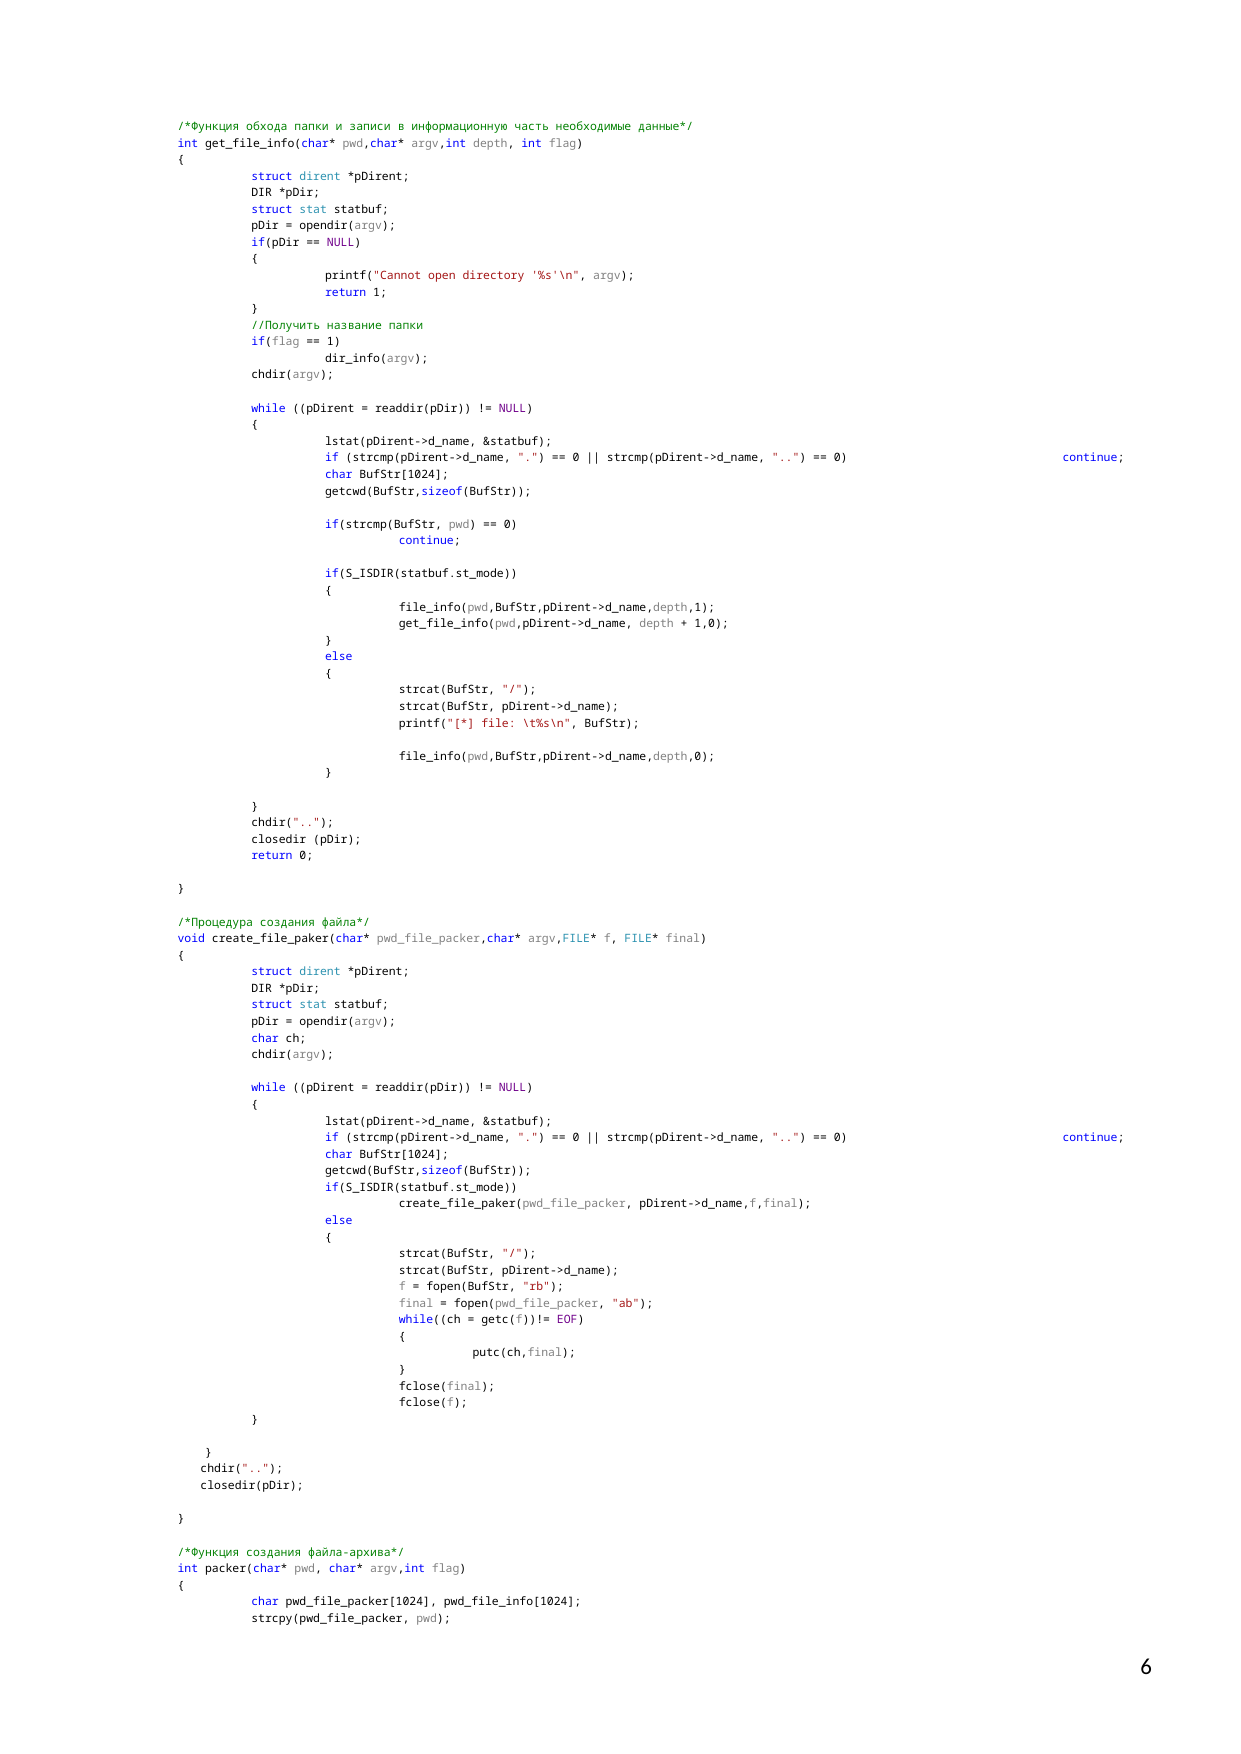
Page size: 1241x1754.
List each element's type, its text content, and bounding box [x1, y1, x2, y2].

text file_info(pwd,BufStr,pDirent->d_name,depth,0); } [177, 748, 1152, 780]
text } [177, 881, 1152, 896]
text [177, 1544, 1152, 1626]
text while ((pDirent = readdir(pDir)) != NULL) { lstat(pDirent->d_name, &statbuf); if (strcmp(pDirent->d_name, ".") == 0 || strcmp(pDirent->d_name, "..") == 0) continue; char BufStr[1024]; getcwd(BufStr,sizeof(BufStr)); [177, 400, 1152, 498]
text if(strcmp(BufStr, pwd) == 0) continue; [177, 516, 1152, 548]
text /*Процедура создания файла*/ void create_file_paker(char* pwd_file_packer,char* argv,FILE* f, FILE* final) { struct dirent *pDirent; DIR *pDir; struct stat statbuf; pDir = opendir(argv); char ch; chdir(argv); [177, 914, 1152, 1062]
text /*Функция обхода папки и записи в информационную часть необходимые данные*/ int get_file_info(char* pwd,char* argv,int depth, int flag) { struct dirent *pDirent; DIR *pDir; struct stat statbuf; pDir = opendir(argv); if(pDir == NULL) { printf("Cannot open directory '%s'\n", argv); return 1; } //Получить название папки if(flag == 1) dir_info(argv); chdir(argv); [177, 118, 1152, 382]
text } chdir(".."); closedir (pDir); return 0; [177, 798, 1152, 863]
text } chdir(".."); closedir(pDir); [177, 1444, 1152, 1493]
text while ((pDirent = readdir(pDir)) != NULL) { lstat(pDirent->d_name, &statbuf); if (strcmp(pDirent->d_name, ".") == 0 || strcmp(pDirent->d_name, "..") == 0) continue; char BufStr[1024]; getcwd(BufStr,sizeof(BufStr)); if(S_ISDIR(statbuf.st_mode)) create_file_paker(pwd_file_packer, pDirent->d_name,f,final); else { strcat(BufStr, "/"); strcat(BufStr, pDirent->d_name); f = fopen(BufStr, "rb"); final = fopen(pwd_file_packer, "ab"); while((ch = getc(f))!= EOF) { putc(ch,final); } fclose(final); fclose(f); } [177, 1079, 1152, 1426]
text if(S_ISDIR(statbuf.st_mode)) { file_info(pwd,BufStr,pDirent->d_name,depth,1); get_file_info(pwd,pDirent->d_name, depth + 1,0); } else { strcat(BufStr, "/"); strcat(BufStr, pDirent->d_name); printf("[*] file: \t%s\n", BufStr); [177, 566, 1152, 730]
text } [177, 1510, 1152, 1526]
